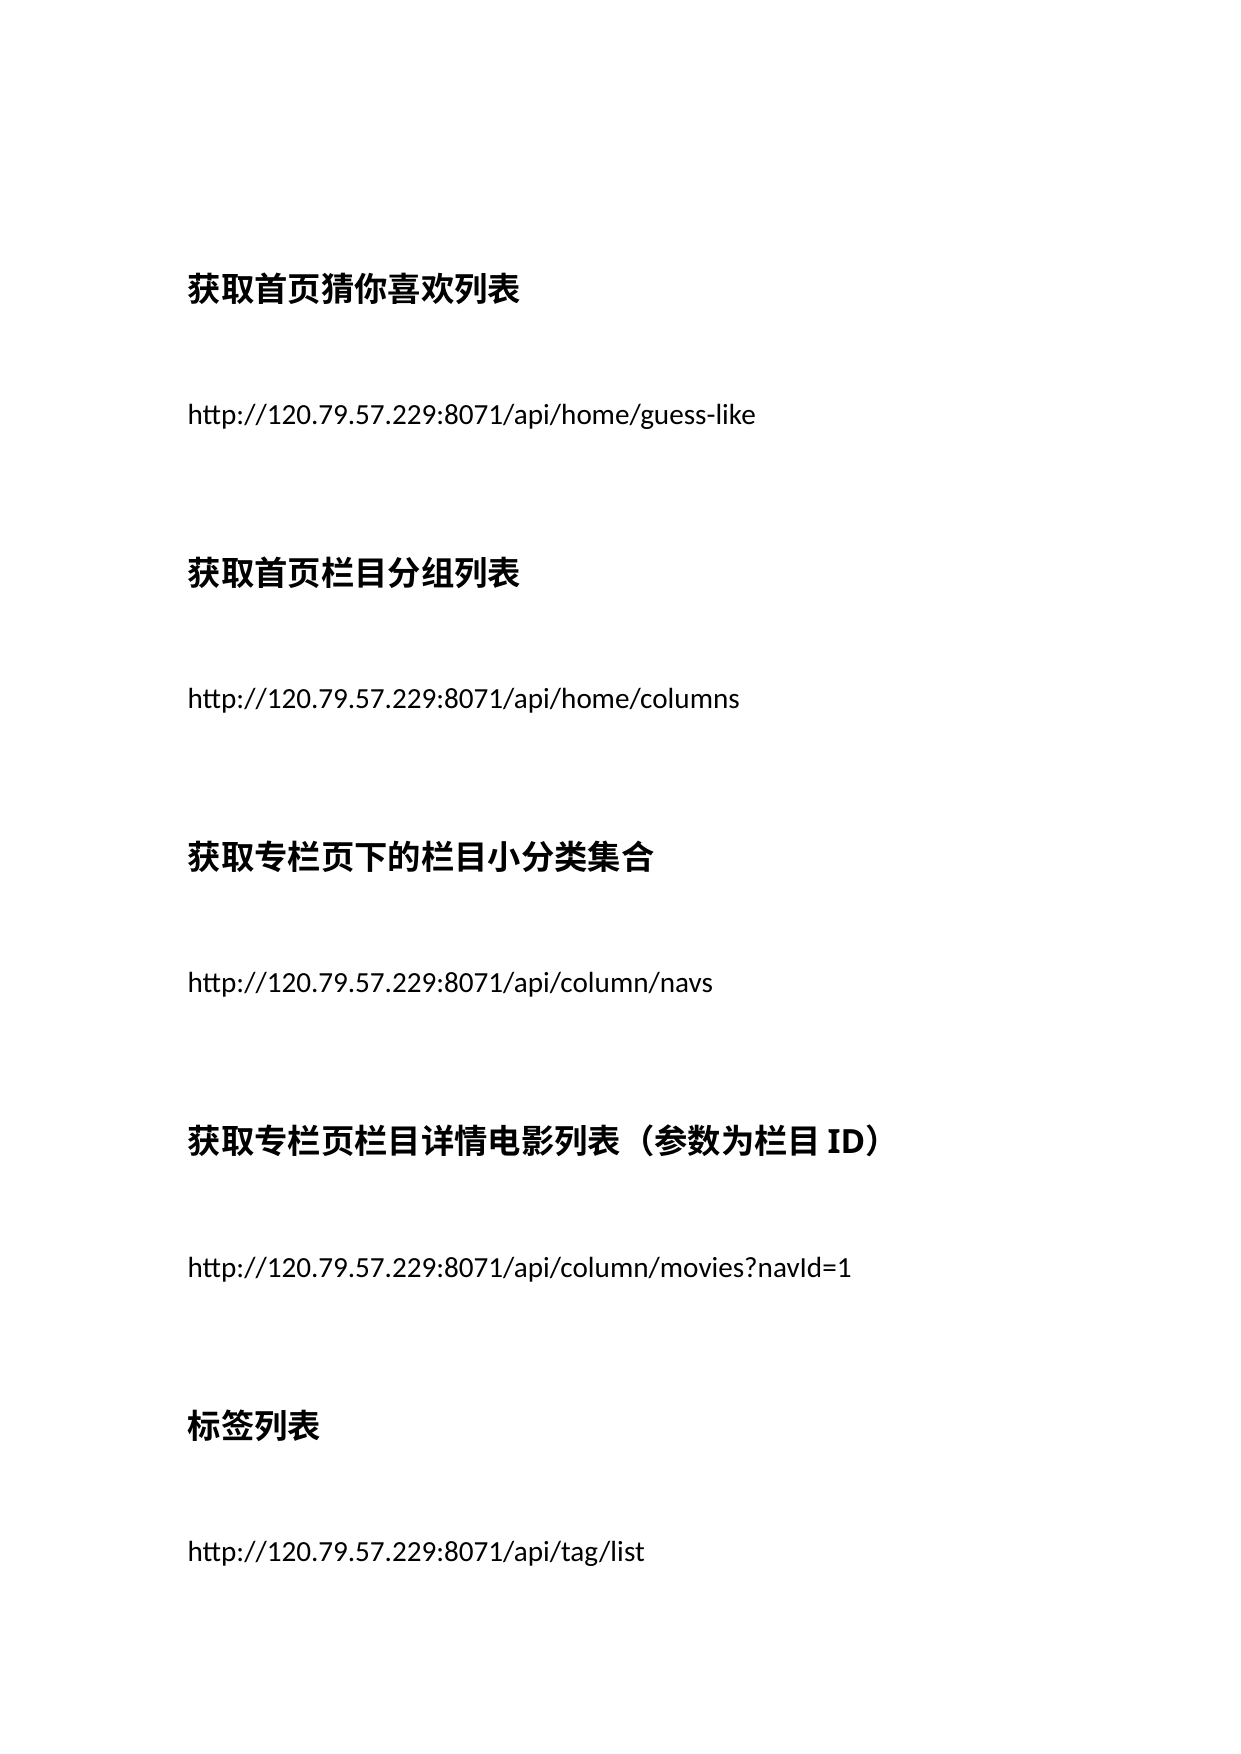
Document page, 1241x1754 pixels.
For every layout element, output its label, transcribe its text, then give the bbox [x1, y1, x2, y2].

subtitle 标签列表 [187, 1391, 1053, 1456]
text http://120.79.57.229:8071/api/home/columns [187, 666, 1053, 731]
subtitle 获取首页栏目分组列表 [187, 538, 1053, 603]
text http://120.79.57.229:8071/api/column/movies?navId=1 [187, 1234, 1053, 1299]
subtitle 获取专栏页下的栏目小分类集合 [187, 823, 1053, 888]
subtitle 获取首页猜你喜欢列表 [187, 254, 1053, 319]
subtitle 获取专栏页栏目详情电影列表（参数为栏目ID） [187, 1107, 1053, 1172]
text http://120.79.57.229:8071/api/tag/list [187, 1518, 1053, 1583]
text http://120.79.57.229:8071/api/home/guess-like [187, 381, 1053, 446]
text http://120.79.57.229:8071/api/column/navs [187, 950, 1053, 1015]
